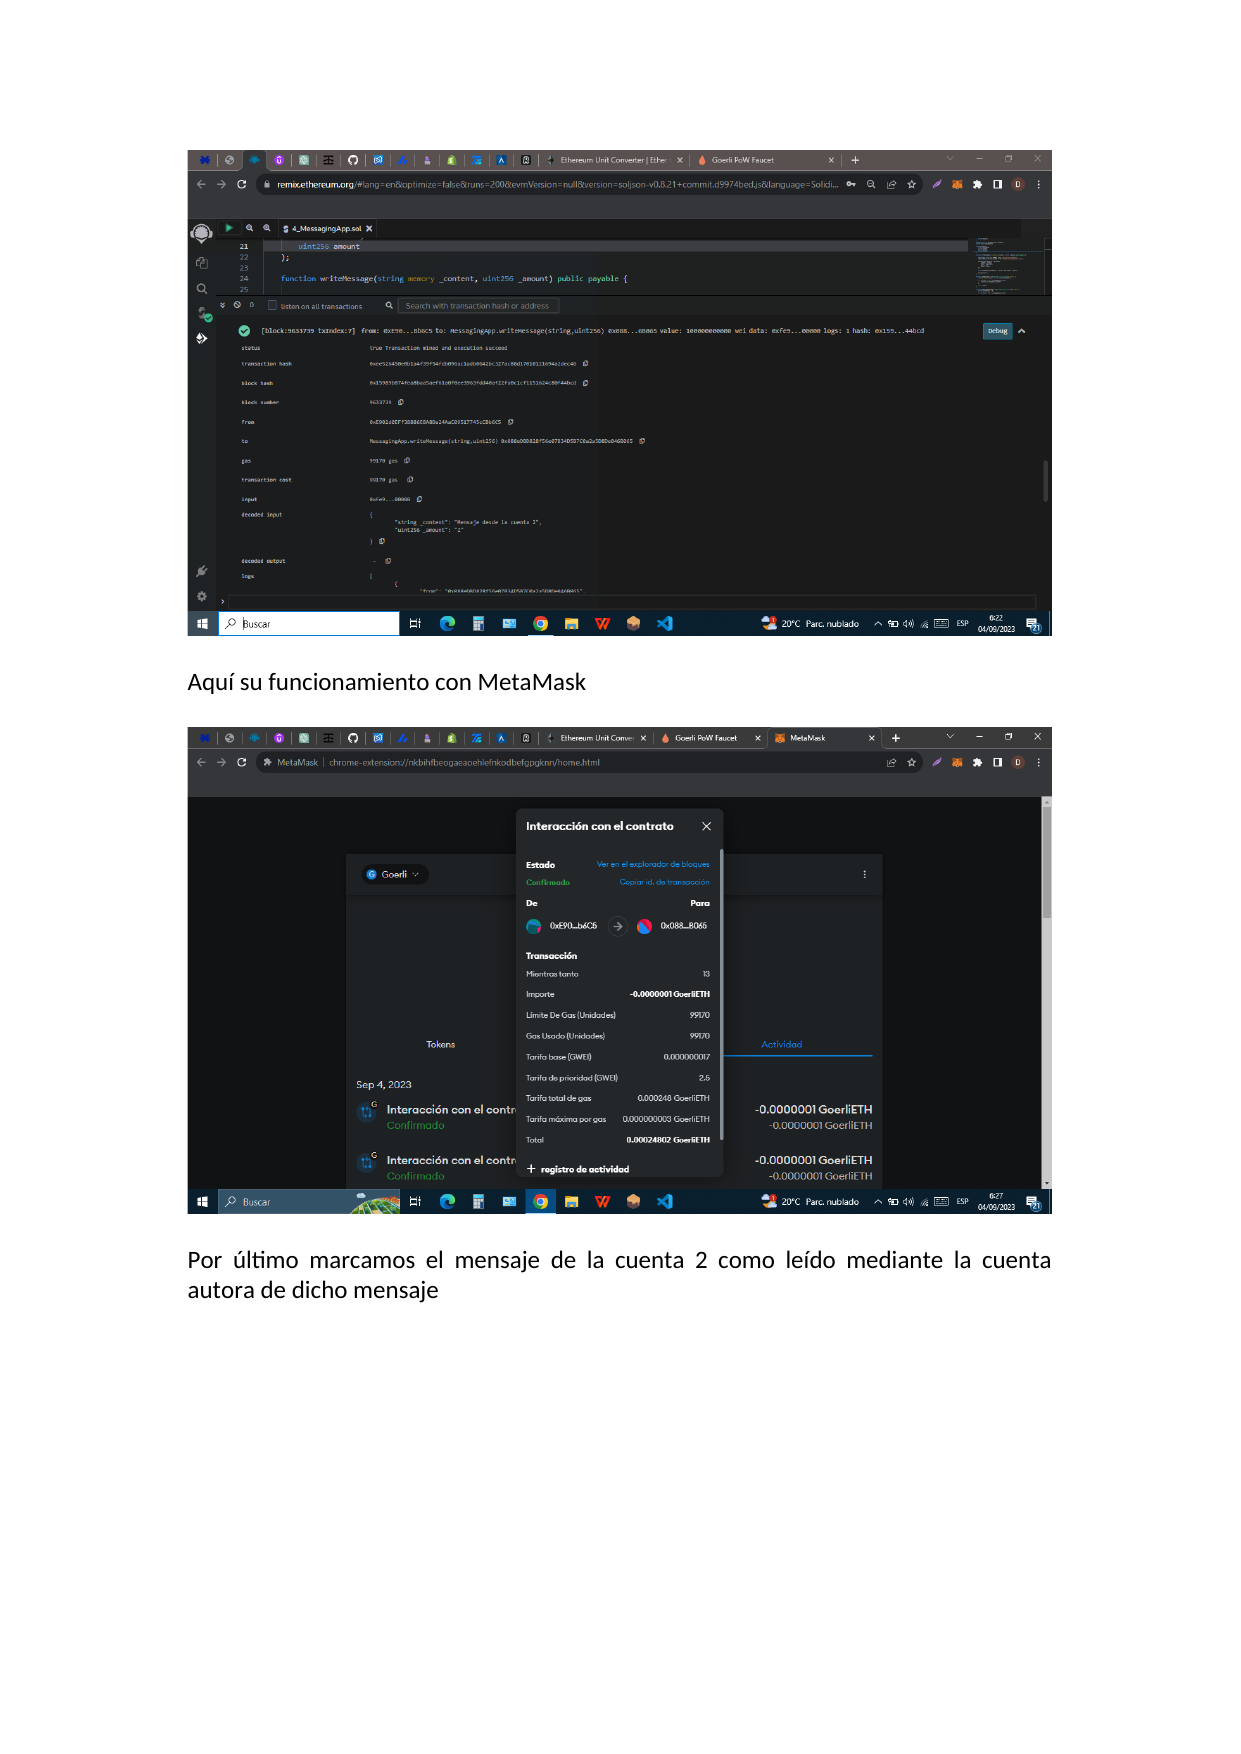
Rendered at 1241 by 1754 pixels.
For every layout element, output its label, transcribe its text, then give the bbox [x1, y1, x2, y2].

picture [187, 727, 1052, 1214]
list Por último marcamos el mensaje de la cuenta 2 como leído mediante la cuenta autora de dicho mensaje [187, 1244, 1053, 1305]
picture [187, 150, 1052, 636]
list Aquí su funcionamiento con MetaMask [187, 667, 1053, 697]
